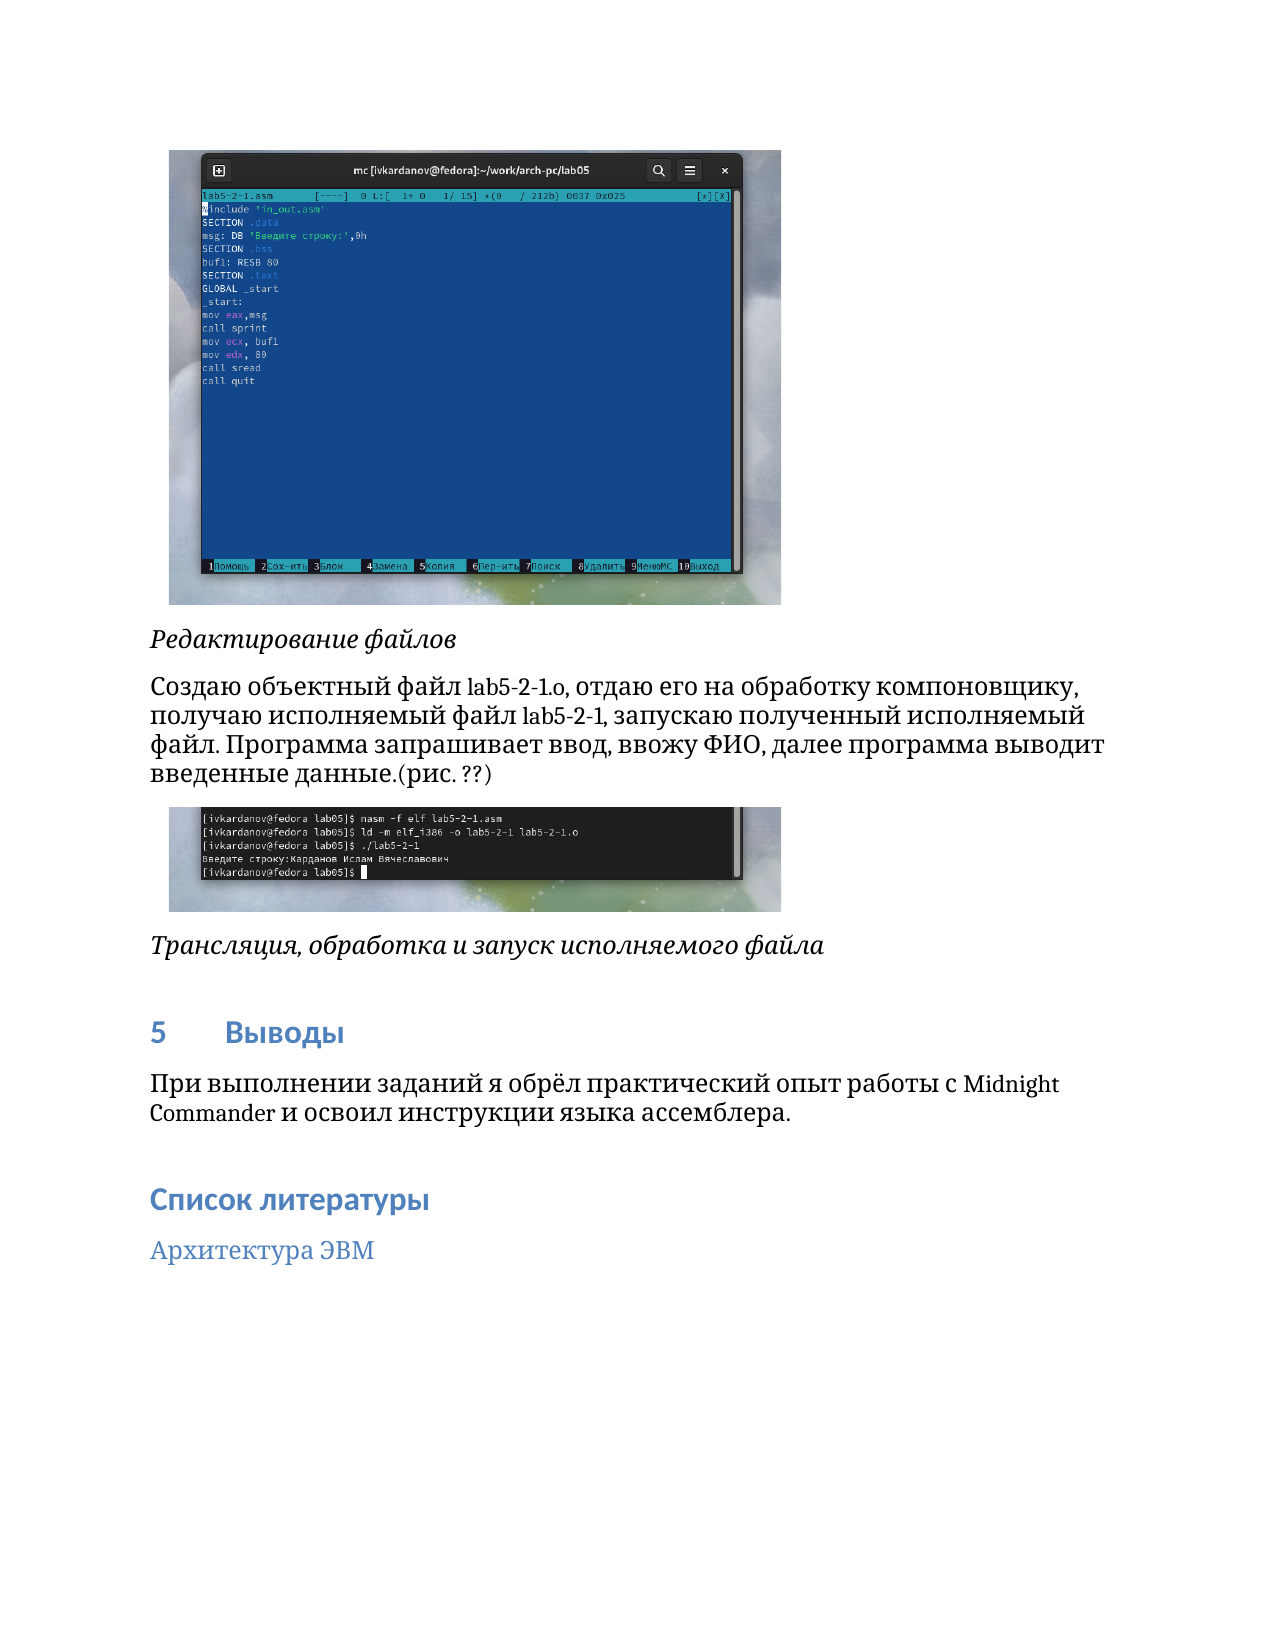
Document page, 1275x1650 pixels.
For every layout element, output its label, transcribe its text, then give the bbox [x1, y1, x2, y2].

text Трансляция, обработка и запуск исполняемого файла [150, 932, 1125, 961]
subtitle 5 Выводы [150, 1011, 1125, 1051]
subtitle Список литературы [150, 1178, 1125, 1218]
picture [168, 150, 782, 605]
text Создаю объектный файл lab5-2-1.o, отдаю его на обработку компоновщику, получаю исполняемый файл lab5-2-1, запускаю полученный исполняемый файл. Программа запрашивает ввод, ввожу ФИО, далее программа выводит введенные данные.(рис. ??) [150, 673, 1125, 788]
picture [168, 807, 782, 912]
text Архитектура ЭВМ [150, 1237, 1125, 1266]
text При выполнении заданий я обрёл практический опыт работы с Midnight Commander и освоил инструкции языка ассемблера. [150, 1070, 1125, 1128]
text Редактирование файлов [150, 626, 1125, 654]
